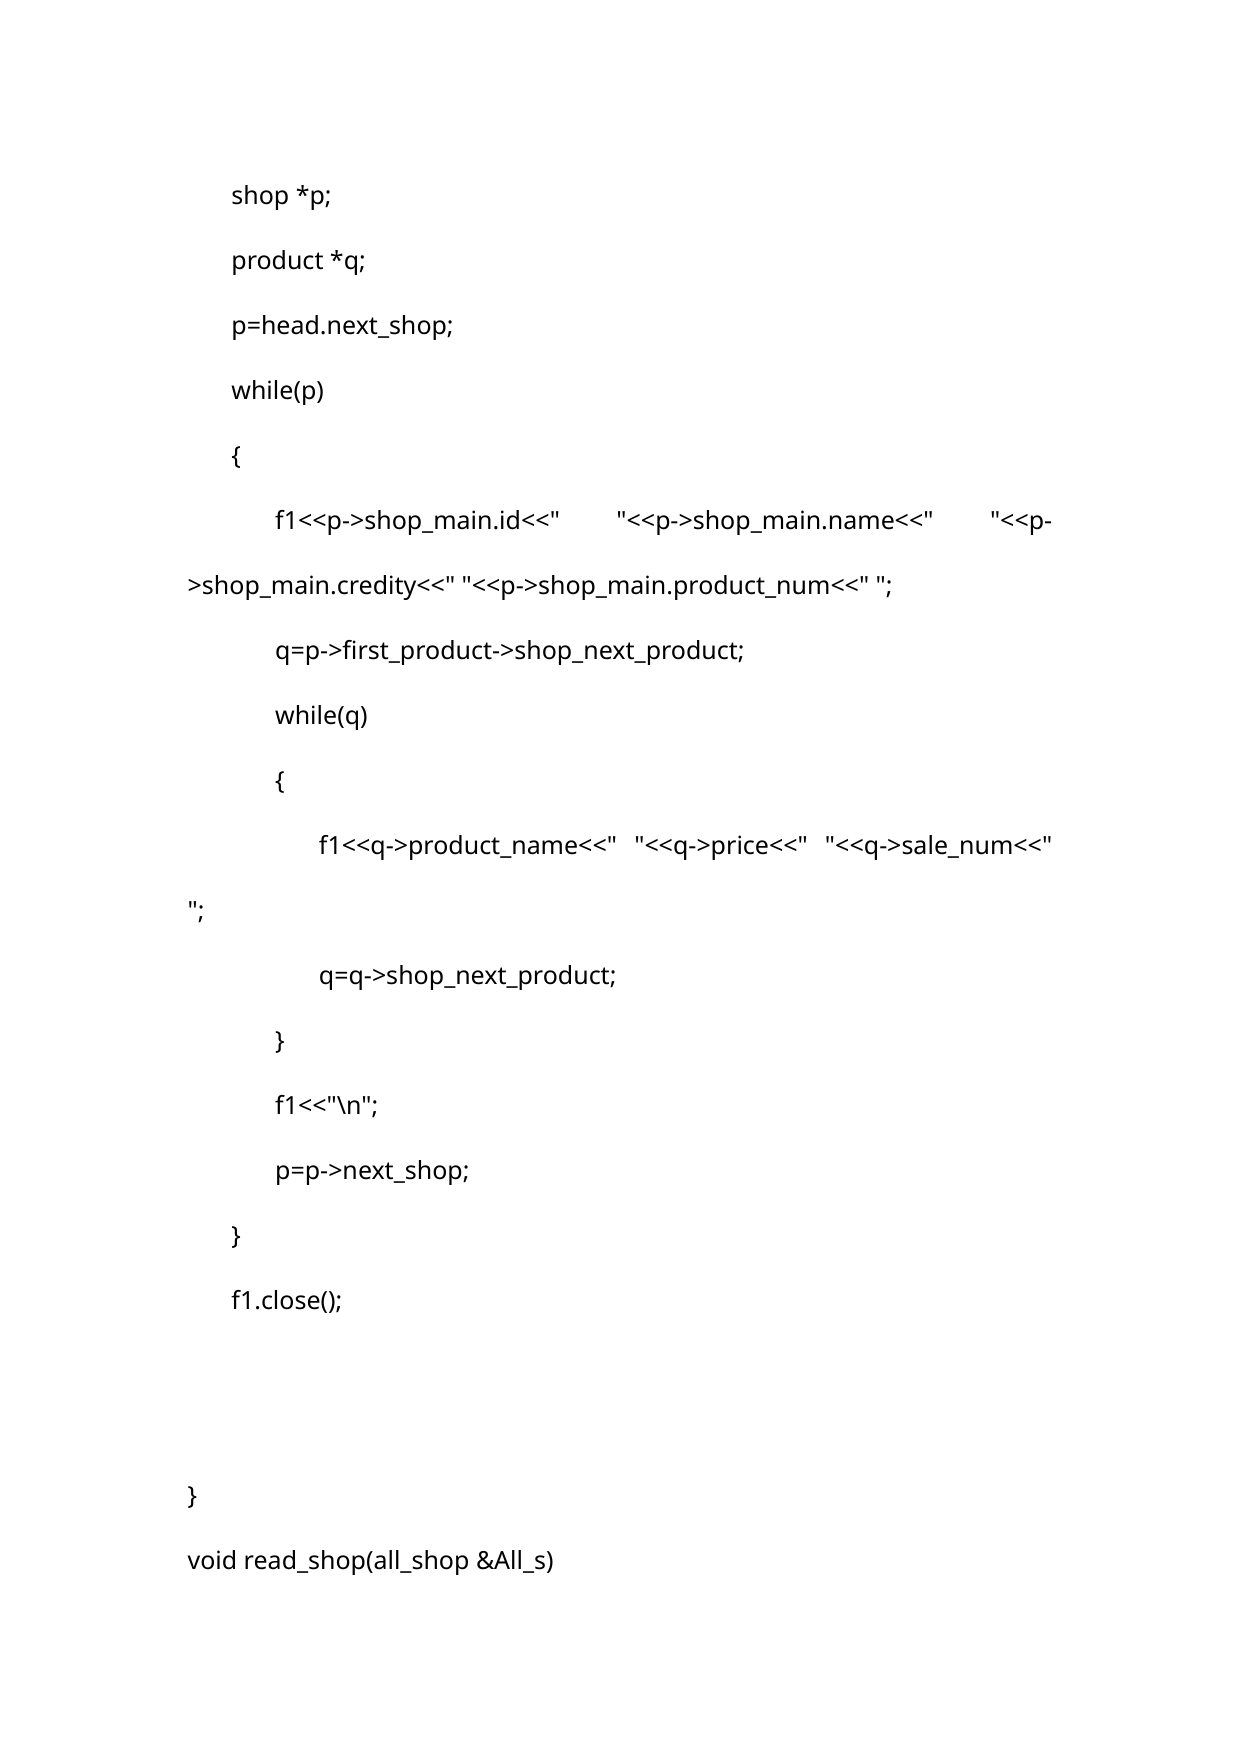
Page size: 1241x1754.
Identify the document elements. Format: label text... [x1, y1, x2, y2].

list { [187, 747, 1053, 812]
list product *q; [187, 227, 1053, 292]
list f1<<"\n"; [187, 1072, 1053, 1137]
list { [187, 422, 1053, 487]
list } [187, 1462, 1053, 1527]
list q=p->first_product->shop_next_product; [187, 617, 1053, 682]
list f1<<p->shop_main.id<<" "<<p->shop_main.name<<" "<<p->shop_main.credity<<" "<<p->shop_main.product_num<<" "; [187, 487, 1053, 617]
list p=p->next_shop; [187, 1137, 1053, 1202]
list shop *p; [187, 162, 1053, 227]
list p=head.next_shop; [187, 292, 1053, 357]
list } [187, 1007, 1053, 1072]
list f1<<q->product_name<<" "<<q->price<<" "<<q->sale_num<<" "; [187, 812, 1053, 942]
list while(p) [187, 357, 1053, 422]
list f1.close(); [187, 1267, 1053, 1332]
list } [187, 1202, 1053, 1267]
list void read_shop(all_shop &All_s) [187, 1527, 1053, 1592]
list q=q->shop_next_product; [187, 942, 1053, 1007]
list while(q) [187, 682, 1053, 747]
